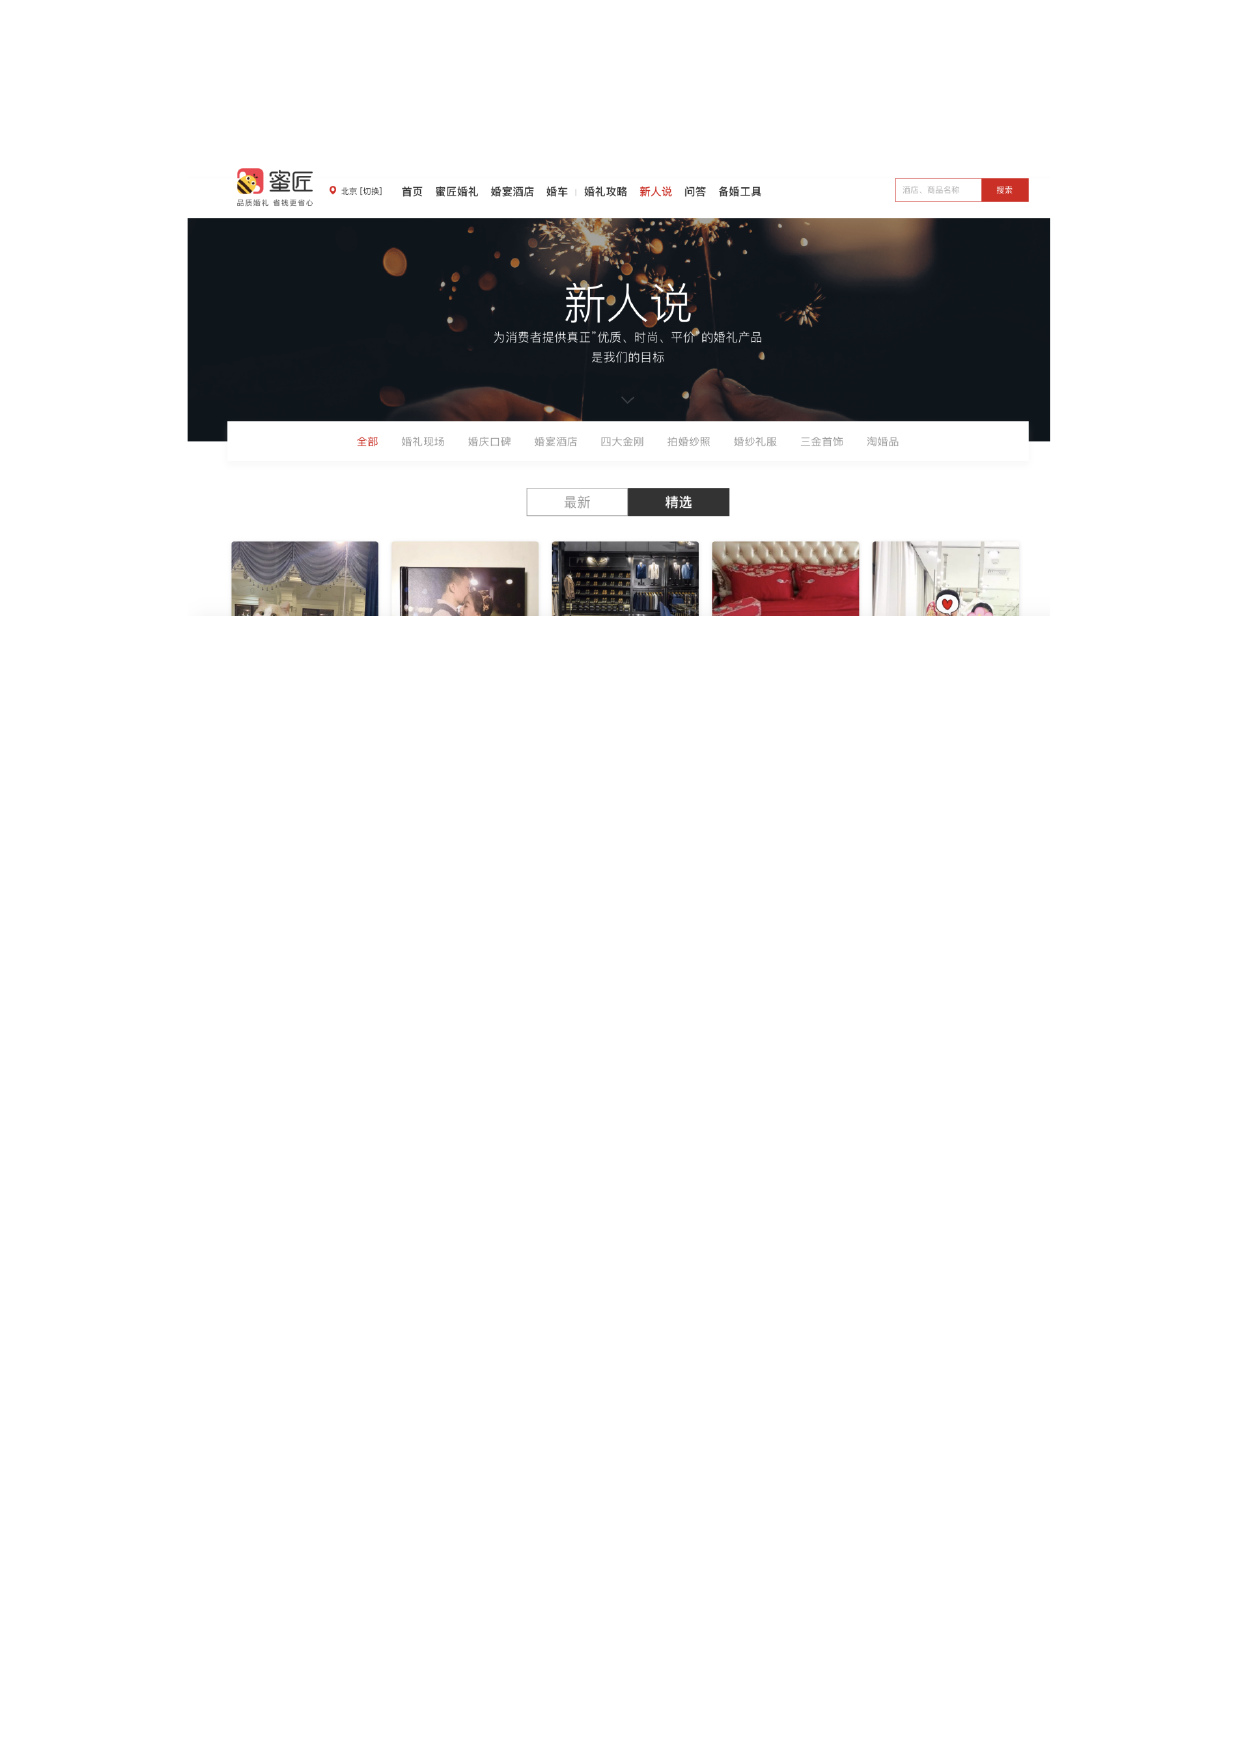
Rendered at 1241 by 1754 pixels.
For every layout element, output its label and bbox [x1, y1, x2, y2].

picture [187, 162, 1051, 616]
